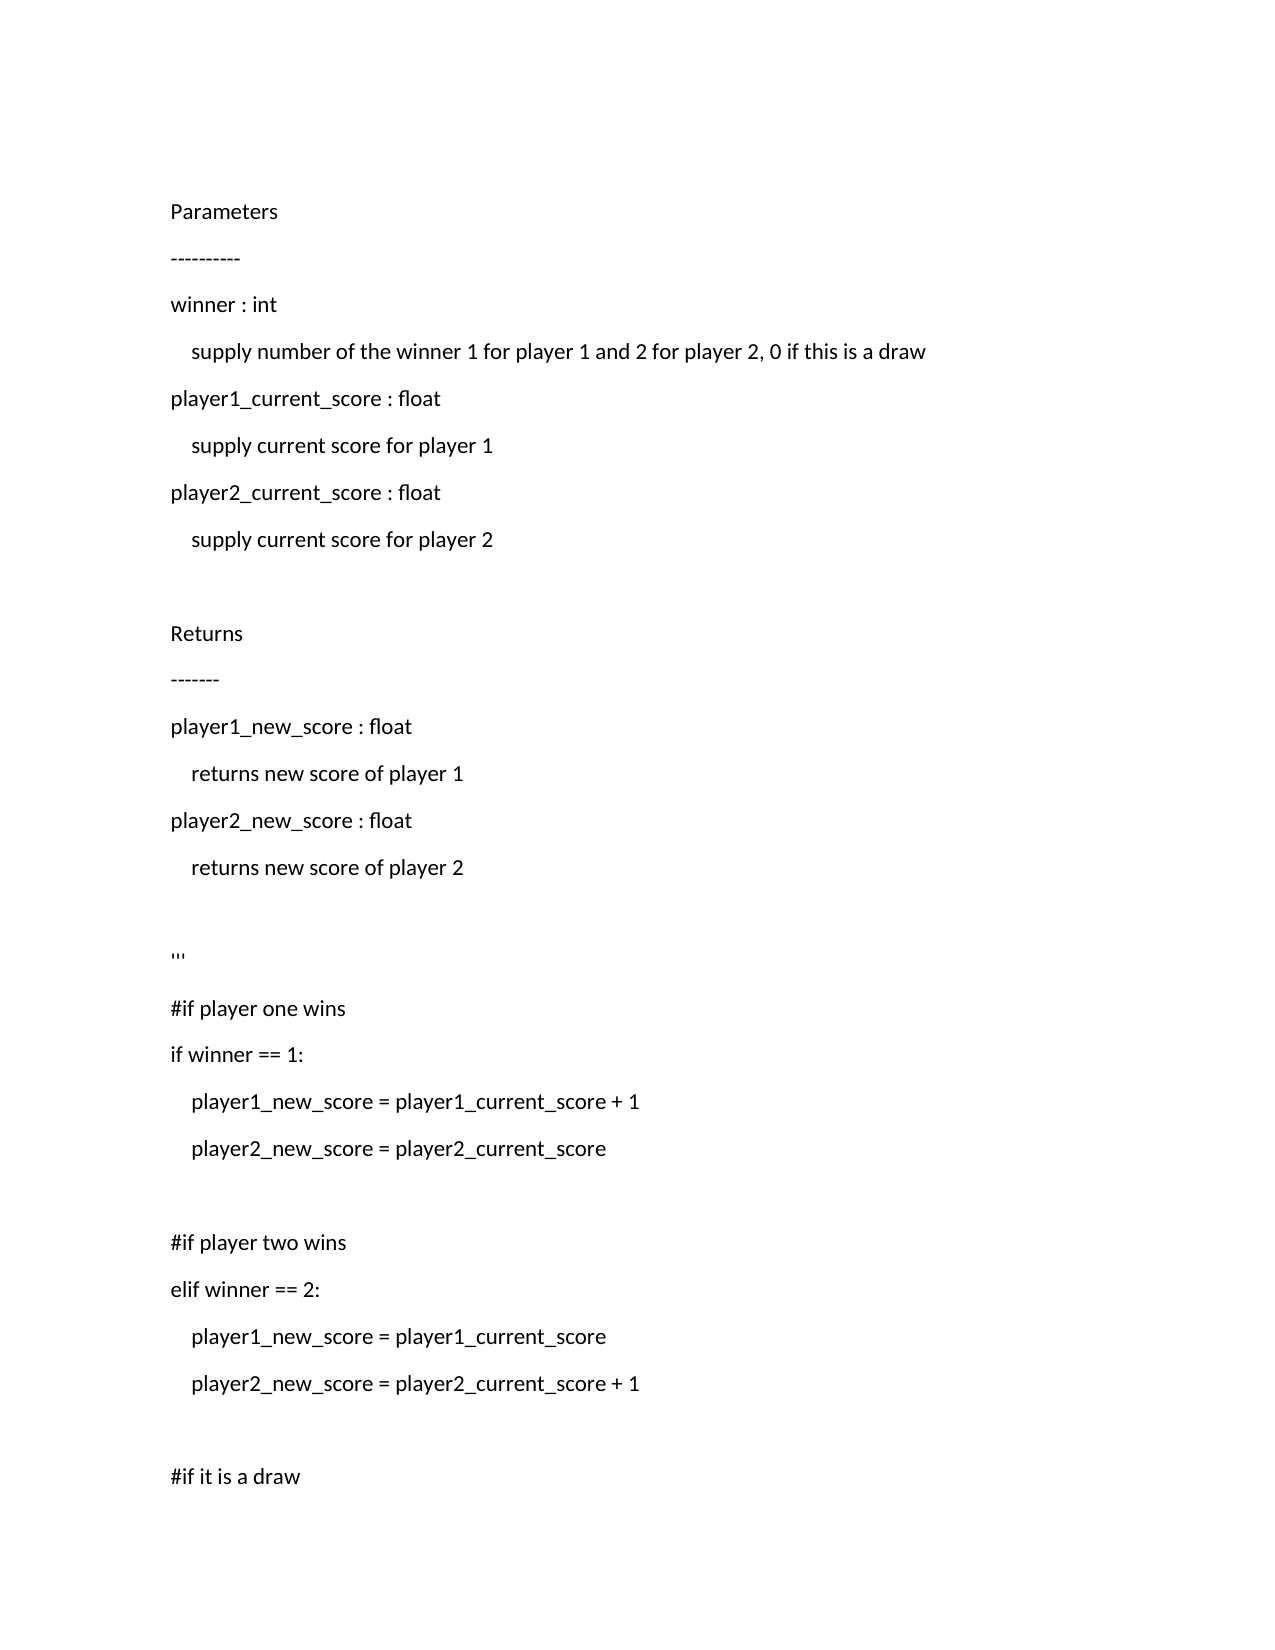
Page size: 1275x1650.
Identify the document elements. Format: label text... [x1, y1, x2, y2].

text ''' [150, 947, 1125, 975]
text winner : int [150, 291, 1125, 319]
text returns new score of player 2 [150, 853, 1125, 881]
text supply current score for player 1 [150, 431, 1125, 459]
text elif winner == 2: [150, 1275, 1125, 1303]
text player2_new_score : float [150, 806, 1125, 834]
text #if it is a draw [150, 1462, 1125, 1491]
text #if player one wins [150, 994, 1125, 1022]
text supply number of the winner 1 for player 1 and 2 for player 2, 0 if this is a draw [150, 337, 1125, 366]
text player2_new_score = player2_current_score [150, 1134, 1125, 1162]
text player1_new_score = player1_current_score [150, 1322, 1125, 1350]
text player2_new_score = player2_current_score + 1 [150, 1369, 1125, 1397]
text player2_current_score : float [150, 478, 1125, 506]
text supply current score for player 2 [150, 525, 1125, 553]
text ---------- [150, 244, 1125, 272]
text returns new score of player 1 [150, 759, 1125, 787]
text player1_new_score : float [150, 712, 1125, 741]
text Parameters [150, 197, 1125, 225]
text ------- [150, 666, 1125, 694]
text if winner == 1: [150, 1041, 1125, 1069]
text player1_new_score = player1_current_score + 1 [150, 1087, 1125, 1116]
text player1_current_score : float [150, 384, 1125, 412]
text Returns [150, 619, 1125, 647]
text #if player two wins [150, 1228, 1125, 1256]
